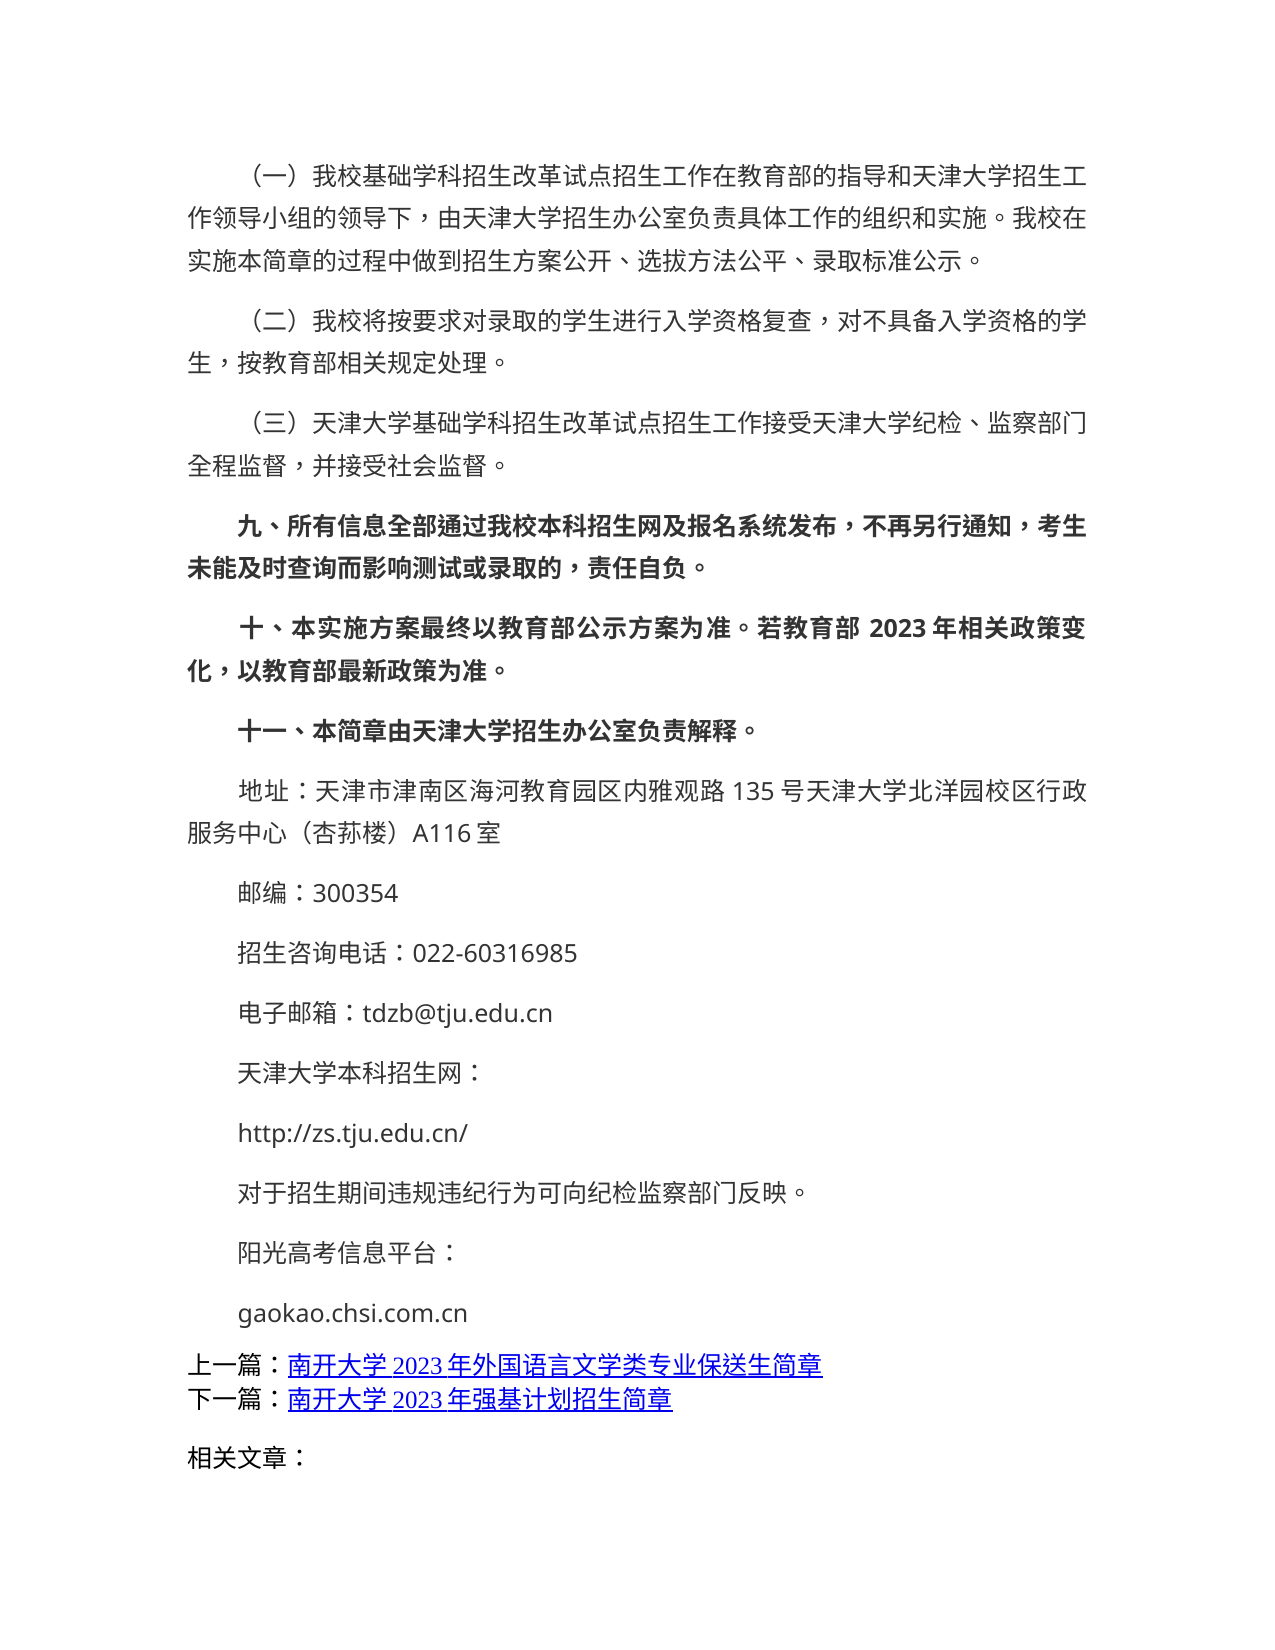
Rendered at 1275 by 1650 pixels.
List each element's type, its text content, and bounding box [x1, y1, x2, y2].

text （三）天津大学基础学科招生改革试点招生工作接受天津大学纪检、监察部门全程监督，并接受社会监督。 [187, 397, 1087, 482]
text 对于招生期间违规违纪行为可向纪检监察部门反映。 [187, 1167, 1087, 1210]
text 地址：天津市津南区海河教育园区内雅观路135号天津大学北洋园校区行政服务中心（杏荪楼）A116室 [187, 765, 1087, 850]
text http://zs.tju.edu.cn/ [187, 1107, 1087, 1150]
text gaokao.chsi.com.cn [187, 1287, 1087, 1330]
text 天津大学本科招生网： [187, 1047, 1087, 1090]
text 邮编：300354 [187, 867, 1087, 910]
text 上一篇：南开大学2023年外国语言文学类专业保送生简章 下一篇：南开大学2023年强基计划招生简章 [187, 1347, 1087, 1416]
text （一）我校基础学科招生改革试点招生工作在教育部的指导和天津大学招生工作领导小组的领导下，由天津大学招生办公室负责具体工作的组织和实施。我校在实施本简章的过程中做到招生方案公开、选拔方法公平、录取标准公示。 [187, 150, 1087, 277]
text 十一、本简章由天津大学招生办公室负责解释。 [187, 705, 1087, 747]
text 阳光高考信息平台： [187, 1227, 1087, 1270]
text 相关文章： [187, 1441, 1087, 1475]
text 招生咨询电话：022-60316985 [187, 927, 1087, 970]
text 九、所有信息全部通过我校本科招生网及报名系统发布，不再另行通知，考生未能及时查询而影响测试或录取的，责任自负。 [187, 500, 1087, 585]
text 十、本实施方案最终以教育部公示方案为准。若教育部2023年相关政策变化，以教育部最新政策为准。 [187, 602, 1087, 687]
text 电子邮箱：tdzb@tju.edu.cn [187, 987, 1087, 1030]
text （二）我校将按要求对录取的学生进行入学资格复查，对不具备入学资格的学生，按教育部相关规定处理。 [187, 295, 1087, 380]
